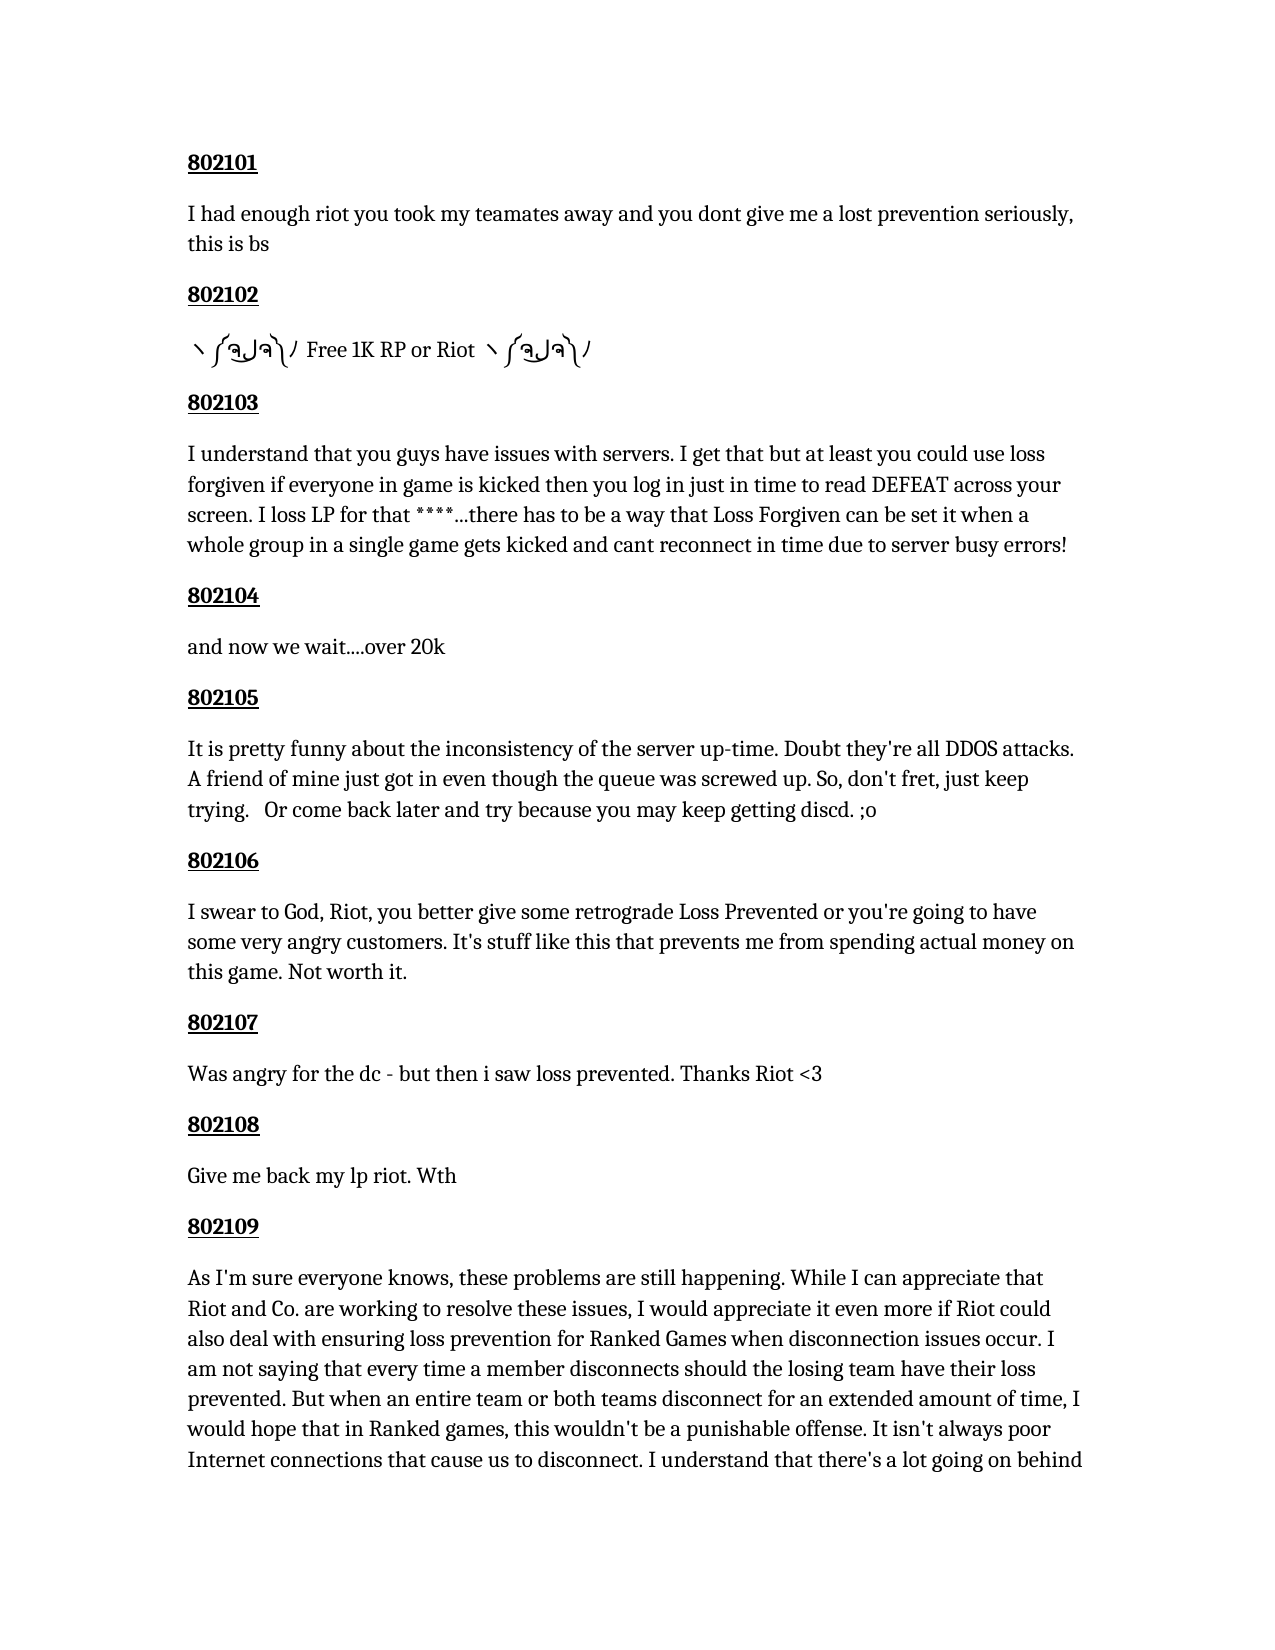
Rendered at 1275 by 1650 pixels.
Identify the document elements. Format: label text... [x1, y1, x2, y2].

text 802107 [187, 1010, 1087, 1036]
text 802101 [187, 150, 1087, 176]
text Give me back my lp riot. Wth [187, 1163, 1087, 1189]
text 802106 [187, 847, 1087, 874]
text 802105 [187, 685, 1087, 711]
text 802108 [187, 1112, 1087, 1138]
text 802109 [187, 1214, 1087, 1240]
text and now we wait....over 20k [187, 634, 1087, 660]
text ヽ༼ຈل͜ຈ༽ﾉ Free 1K RP or Riot ヽ༼ຈل͜ຈ༽ﾉ [270, 333, 521, 364]
text 802102 [187, 282, 1087, 309]
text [187, 1265, 1087, 1473]
text ヽ༼ຈل͜ຈ༽ﾉ Free 1K RP or Riot ヽ༼ຈل͜ຈ༽ﾉ [563, 333, 1087, 364]
text 802104 [187, 583, 1087, 609]
text I had enough riot you took my teamates away and you dont give me a lost prevention seriously, this is bs [187, 201, 1087, 258]
text I swear to God, Riot, you better give some retrograde Loss Prevented or you're going to have some very angry customers. It's stuff like this that prevents me from spending actual money on this game. Not worth it. [187, 898, 1087, 985]
text It is pretty funny about the inconsistency of the server up-time. Doubt they're all DDOS attacks. A friend of mine just got in even though the queue was screwed up. So, don't fret, just keep trying. Or come back later and try because you may keep getting discd. ;o [187, 736, 1087, 823]
text Was angry for the dc - but then i saw loss prevented. Thanks Riot <3 [187, 1061, 1087, 1087]
text I understand that you guys have issues with servers. I get that but at least you could use loss forgiven if everyone in game is kicked then you log in just in time to read DEFEAT across your screen. I loss LP for that ****...there has to be a way that Loss Forgiven can be set it when a whole group in a single game gets kicked and cant reconnect in time due to server busy errors! [187, 441, 1087, 558]
text 802103 [187, 390, 1087, 416]
